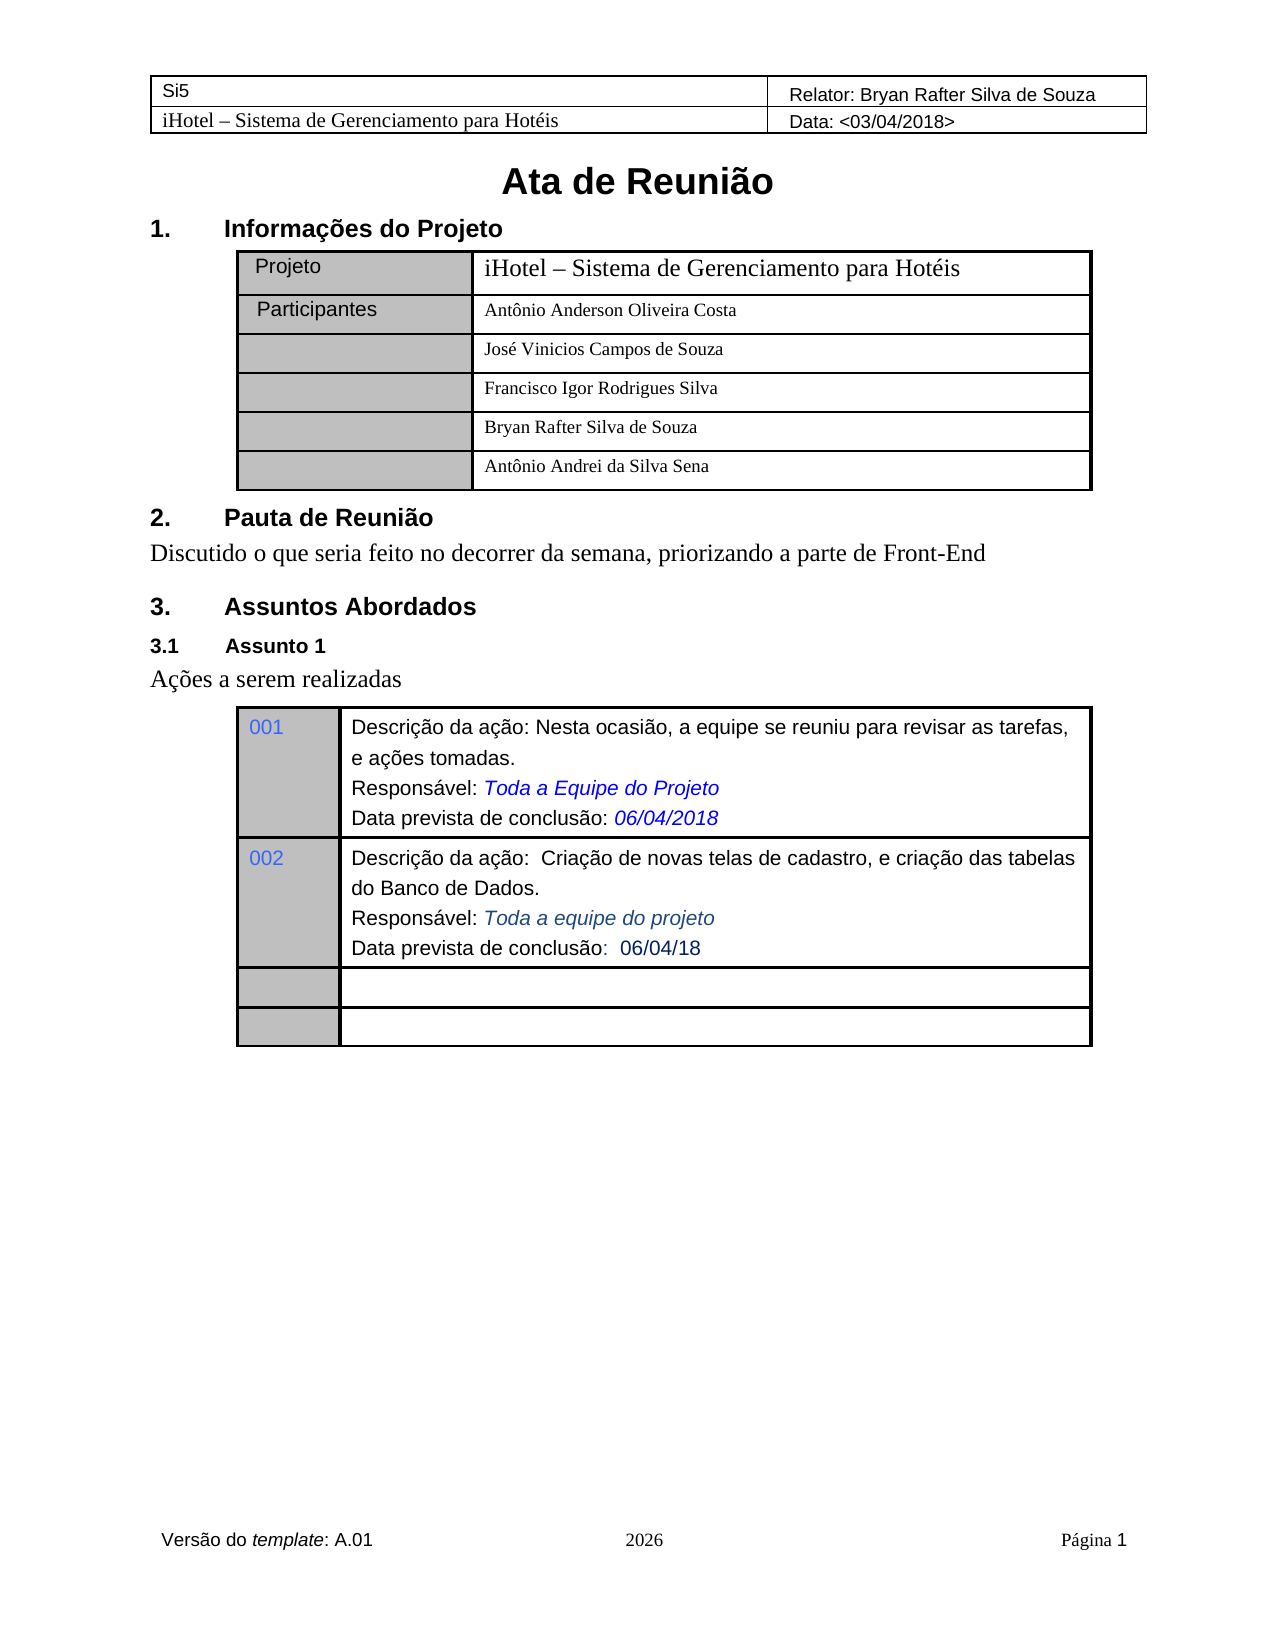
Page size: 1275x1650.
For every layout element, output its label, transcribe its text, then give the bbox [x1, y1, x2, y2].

table_header Projeto [239, 253, 471, 294]
table_header iHotel – Sistema de Gerenciamento para Hotéis [474, 253, 1089, 294]
table_cell [239, 969, 338, 1006]
table_cell Bryan Rafter Silva de Souza [474, 413, 1089, 450]
table_cell Antônio Anderson Oliveira Costa [474, 296, 1089, 333]
text Discutido o que seria feito no decorrer da semana, priorizando a parte de Front-End [150, 538, 1125, 567]
table_cell [239, 413, 471, 450]
table_cell Descrição da ação: Criação de novas telas de cadastro, e criação das tabelas do Banco de Dados. Responsável: Toda a equipe do projeto Data prevista de conclusão: 06/04/18 [342, 839, 1089, 966]
text Ações a serem realizadas [150, 664, 1125, 693]
table_cell Participantes [239, 296, 471, 333]
subtitle Pauta de Reunião [150, 503, 1125, 532]
table_cell Antônio Andrei da Silva Sena [474, 452, 1089, 489]
subtitle Assunto 1 [150, 633, 1125, 658]
table_header Descrição da ação: Nesta ocasião, a equipe se reuniu para revisar as tarefas, e ações tomadas. Responsável: Toda a Equipe do Projeto Data prevista de conclusão: 06/04/2018 [342, 709, 1089, 836]
title Ata de Reunião [150, 159, 1125, 202]
table_cell [342, 969, 1089, 1006]
table_cell [239, 374, 471, 411]
table_cell 002 [239, 839, 338, 966]
table_cell [239, 452, 471, 489]
table_cell [239, 335, 471, 372]
subtitle Assuntos Abordados [150, 592, 1125, 621]
table_cell [342, 1009, 1089, 1045]
table_cell José Vinicios Campos de Souza [474, 335, 1089, 372]
table_header 001 [239, 709, 338, 836]
table_cell Francisco Igor Rodrigues Silva [474, 374, 1089, 411]
subtitle Informações do Projeto [150, 214, 1125, 243]
table_cell [239, 1009, 338, 1045]
